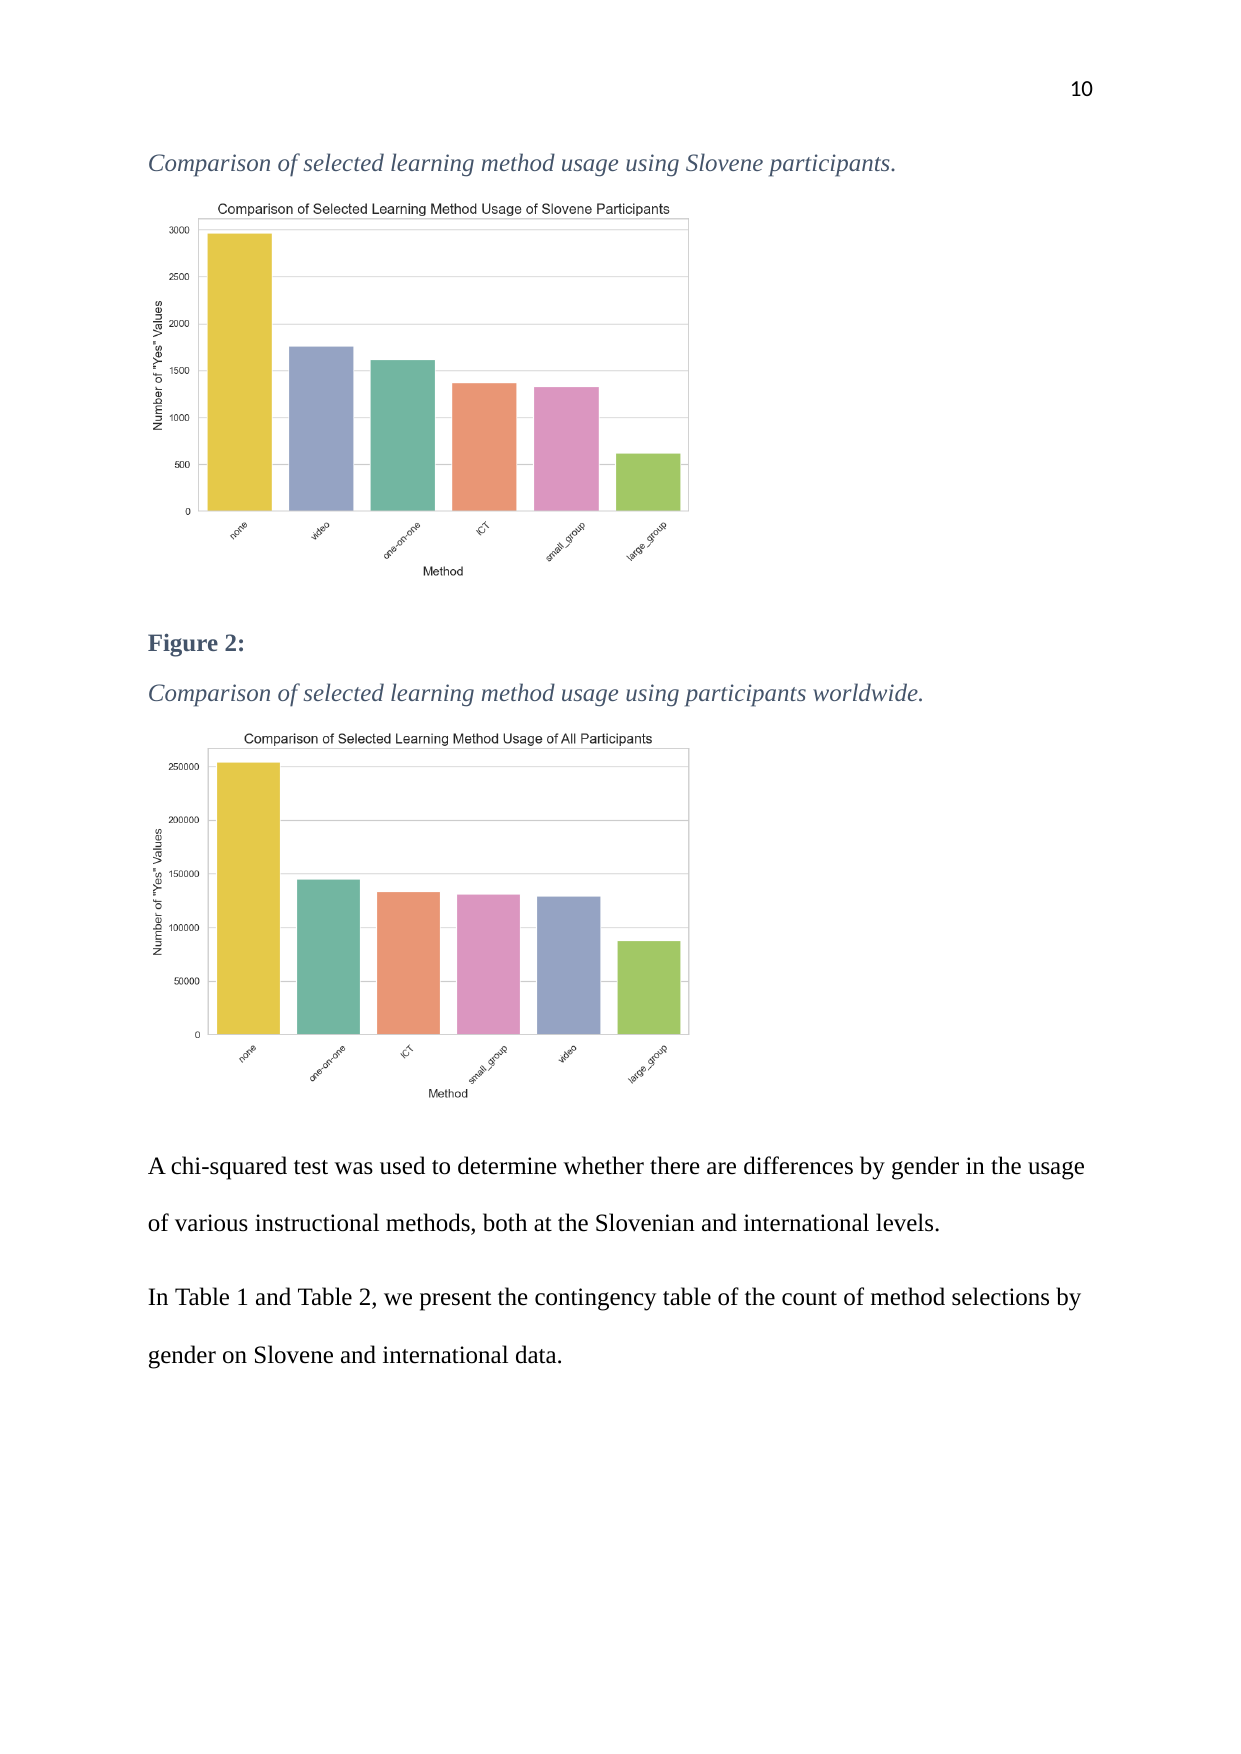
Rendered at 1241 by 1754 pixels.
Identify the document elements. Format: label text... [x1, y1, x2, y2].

text A chi-squared test was used to determine whether there are differences by gender in the usage of various instructional methods, both at the Slovenian and international levels. [148, 1151, 1093, 1237]
text In Table 1 and Table 2, we present the contingency table of the count of method selections by gender on Slovene and international data. [148, 1282, 1093, 1369]
text Comparison of selected learning method usage using Slovene participants. [148, 148, 1093, 176]
picture [147, 197, 694, 584]
text Figure 2: [148, 628, 1093, 657]
picture [147, 727, 694, 1106]
text Comparison of selected learning method usage using participants worldwide. [148, 678, 1093, 706]
